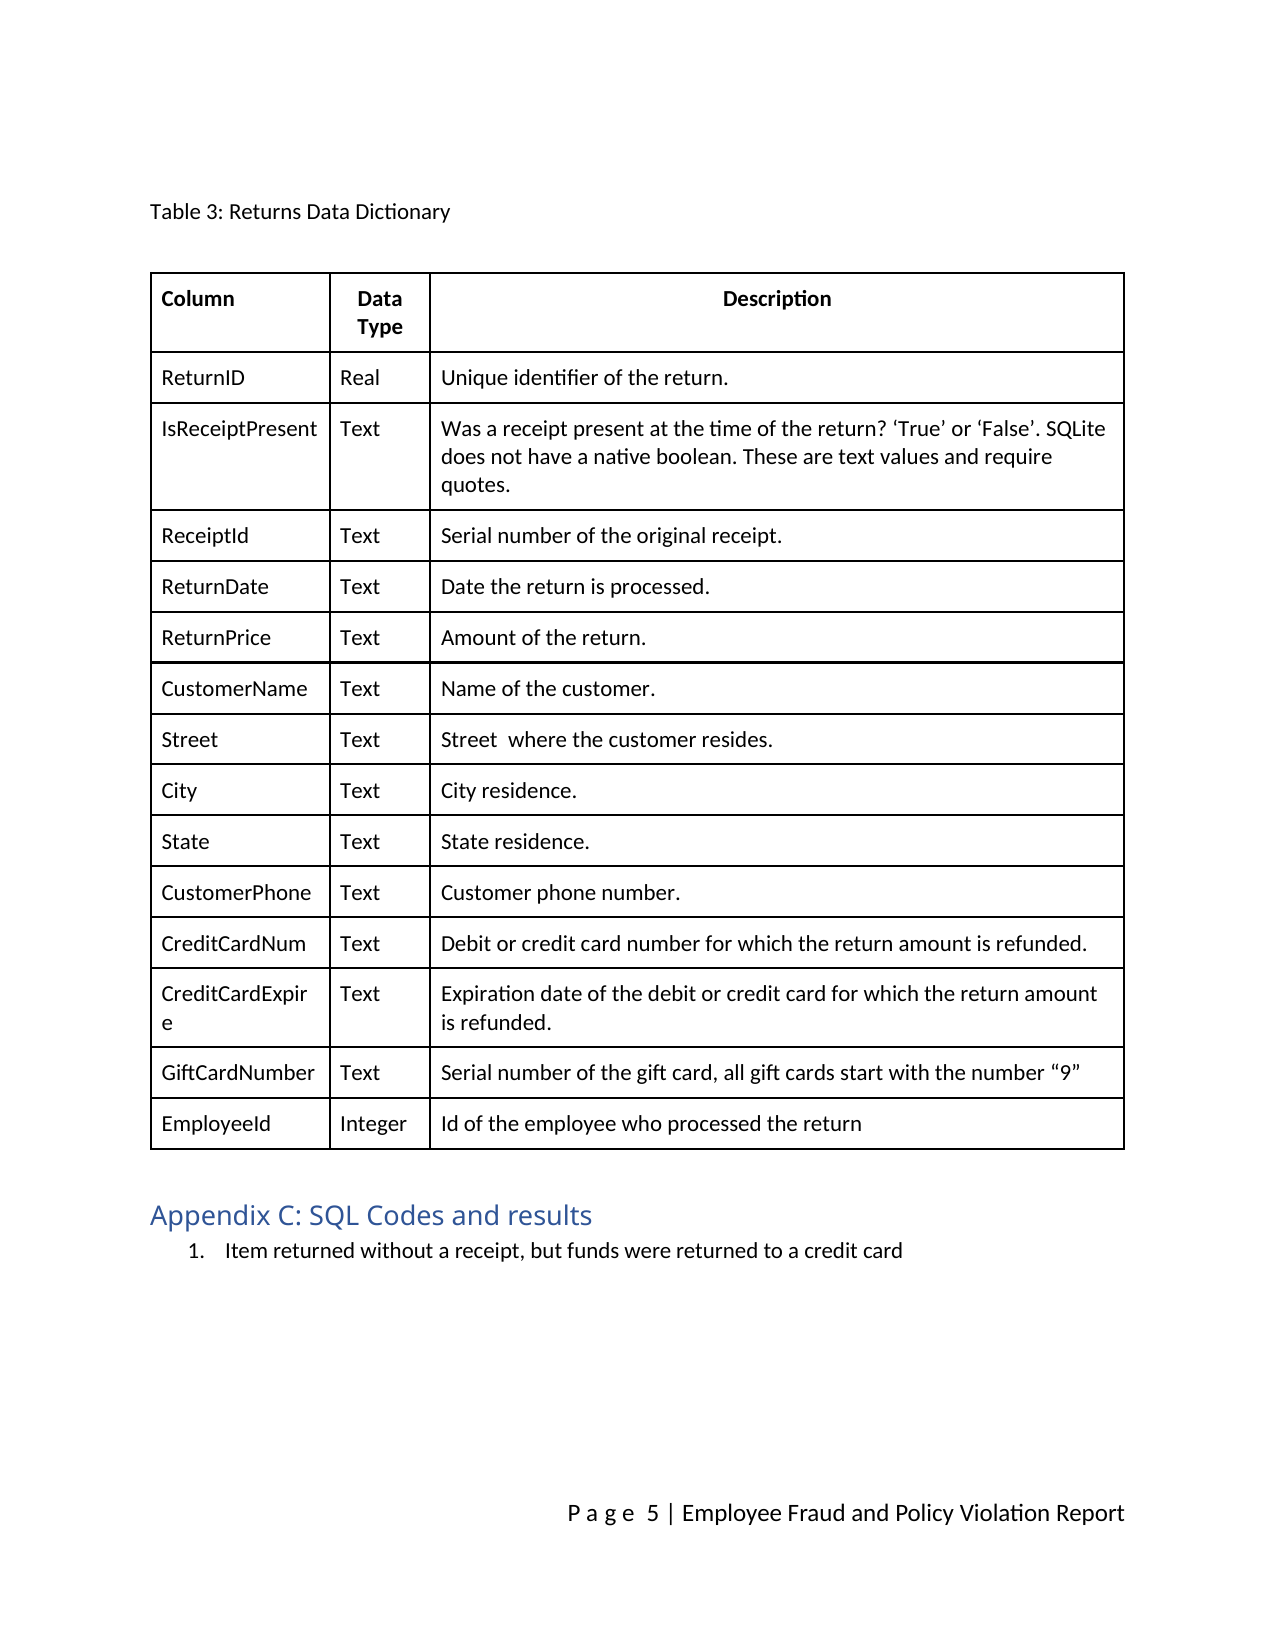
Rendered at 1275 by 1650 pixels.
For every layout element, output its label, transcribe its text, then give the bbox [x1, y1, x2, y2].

list Item returned without a receipt, but funds were returned to a credit card [187, 1237, 1125, 1265]
table_cell Text [331, 969, 429, 1046]
table_cell CreditCardExpire [152, 969, 329, 1046]
table_cell Street where the customer resides. [431, 715, 1123, 763]
table_cell Date the return is processed. [431, 562, 1123, 611]
table_cell Text [331, 715, 429, 763]
table_cell Serial number of the original receipt. [431, 511, 1123, 559]
table_header Description [431, 274, 1123, 351]
table_cell Text [331, 1048, 429, 1097]
table_cell CustomerName [152, 664, 329, 712]
table_header Column [152, 274, 329, 351]
subtitle Appendix C: SQL Codes and results [150, 1197, 1125, 1234]
table_cell Text [331, 562, 429, 611]
table_cell Was a receipt present at the time of the return? ‘True’ or ‘False’. SQLite does not have a native boolean. These are text values and require quotes. [431, 404, 1123, 509]
table_cell Text [331, 765, 429, 814]
table_cell Serial number of the gift card, all gift cards start with the number “9” [431, 1048, 1123, 1097]
table_cell Name of the customer. [431, 664, 1123, 712]
table_cell Debit or credit card number for which the return amount is refunded. [431, 918, 1123, 967]
table_cell State residence. [431, 816, 1123, 865]
table_cell Integer [331, 1099, 429, 1148]
table_cell Text [331, 511, 429, 559]
table_cell ReturnID [152, 353, 329, 402]
table_cell Real [331, 353, 429, 402]
table_cell ReturnDate [152, 562, 329, 611]
table_cell City residence. [431, 765, 1123, 814]
table_cell Text [331, 918, 429, 967]
text Table 3: Returns Data Dictionary [150, 197, 1125, 225]
table_cell Expiration date of the debit or credit card for which the return amount is refunded. [431, 969, 1123, 1046]
table_cell ReceiptId [152, 511, 329, 559]
table_cell Id of the employee who processed the return [431, 1099, 1123, 1148]
table_cell Unique identifier of the return. [431, 353, 1123, 402]
table_cell IsReceiptPresent [152, 404, 329, 509]
table_cell Text [331, 867, 429, 916]
table_cell Text [331, 613, 429, 661]
table_cell CustomerPhone [152, 867, 329, 916]
table_cell Text [331, 404, 429, 509]
table_cell EmployeeId [152, 1099, 329, 1148]
table_cell ReturnPrice [152, 613, 329, 661]
table_cell GiftCardNumber [152, 1048, 329, 1097]
table_cell City [152, 765, 329, 814]
table_cell Customer phone number. [431, 867, 1123, 916]
table_cell Text [331, 816, 429, 865]
table_header Data Type [331, 274, 429, 351]
table_cell State [152, 816, 329, 865]
table_cell Amount of the return. [431, 613, 1123, 661]
table_cell Street [152, 715, 329, 763]
table_cell Text [331, 664, 429, 712]
table_cell CreditCardNum [152, 918, 329, 967]
